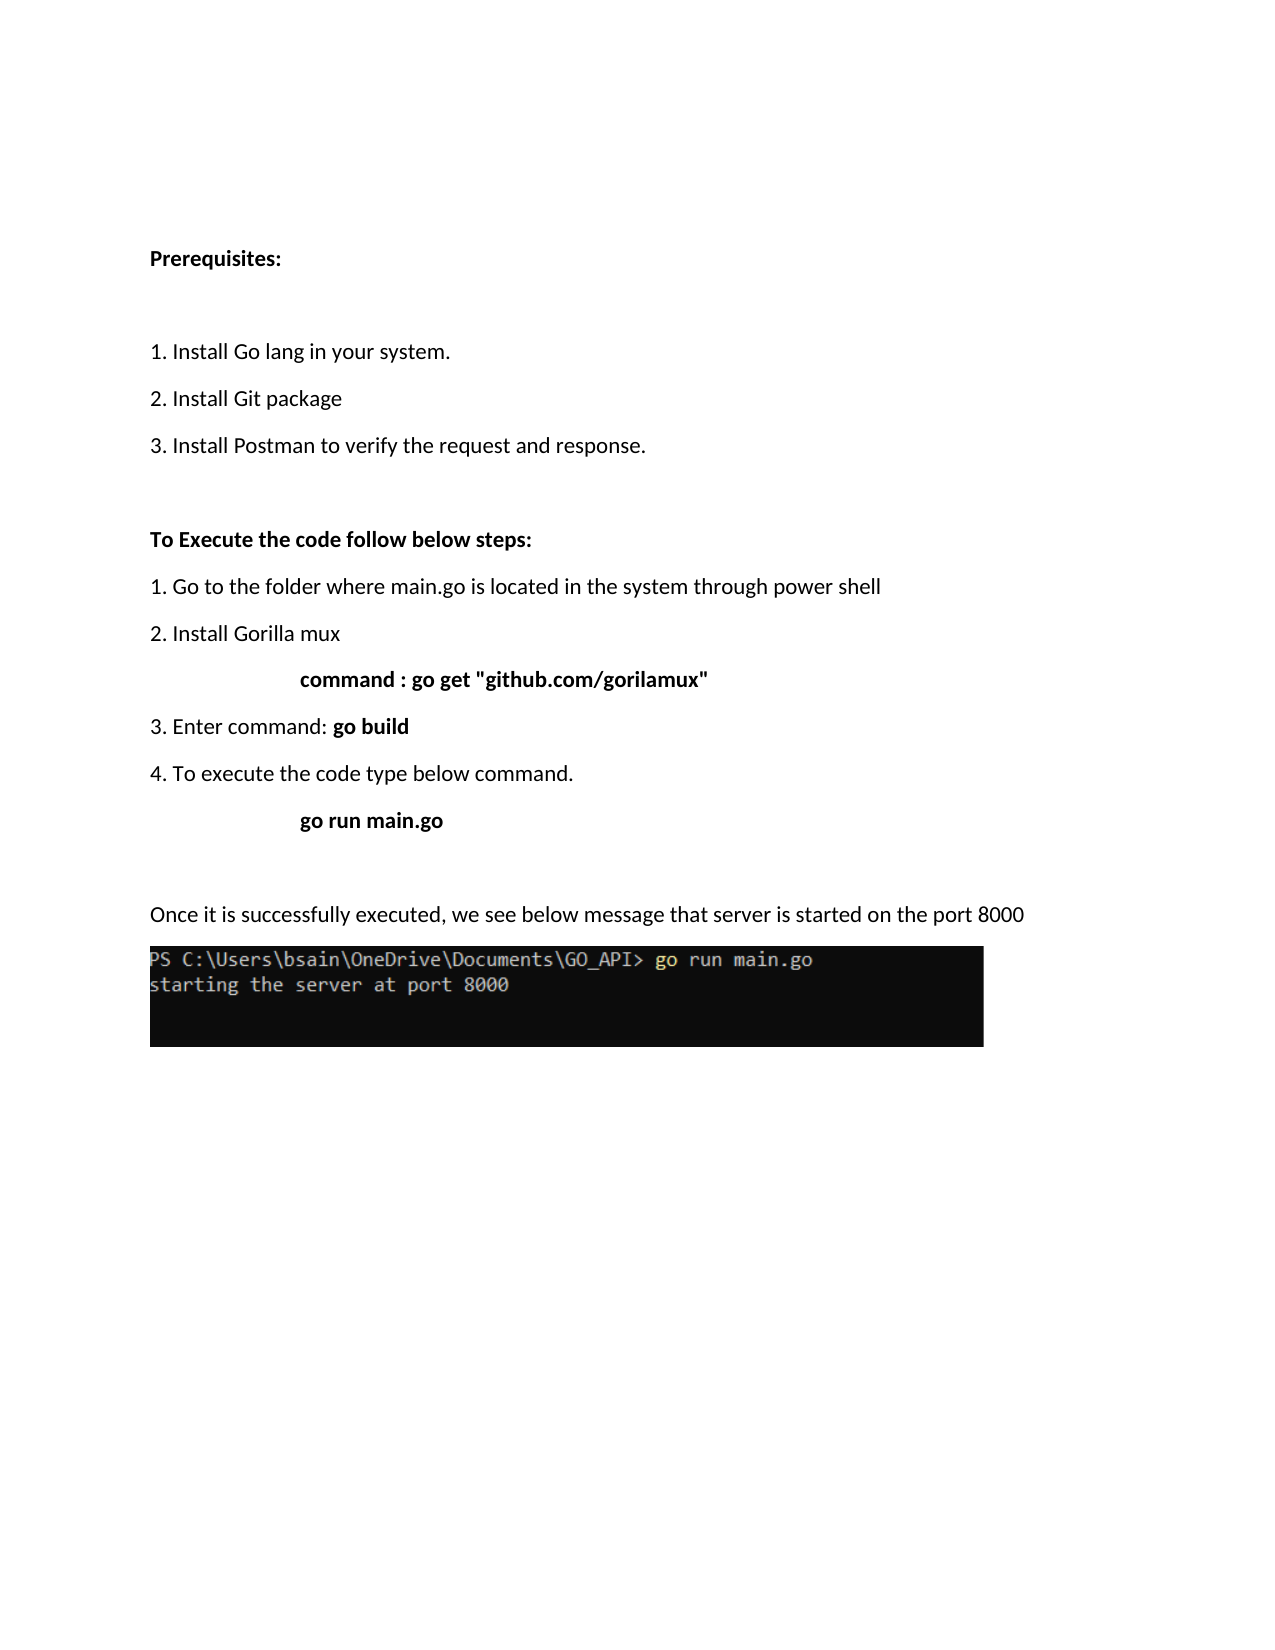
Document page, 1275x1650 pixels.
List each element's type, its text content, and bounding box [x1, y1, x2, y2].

text 4. To execute the code type below command. [150, 759, 1125, 787]
text Once it is successfully executed, we see below message that server is started on the port 8000 [150, 900, 1125, 928]
text 3. Install Postman to verify the request and response. [150, 431, 1125, 459]
text 2. Install Git package [150, 384, 1125, 412]
text 2. Install Gorilla mux [150, 619, 1125, 647]
picture [150, 946, 984, 1047]
text command : go get "github.com/gorilamux" [150, 666, 1125, 694]
text 1. Install Go lang in your system. [150, 337, 1125, 366]
text 1. Go to the folder where main.go is located in the system through power shell [150, 572, 1125, 600]
text To Execute the code follow below steps: [150, 525, 1125, 553]
text go run main.go [150, 806, 1125, 834]
text Prerequisites: [150, 244, 1125, 272]
text 3. Enter command: go build [150, 712, 1125, 741]
